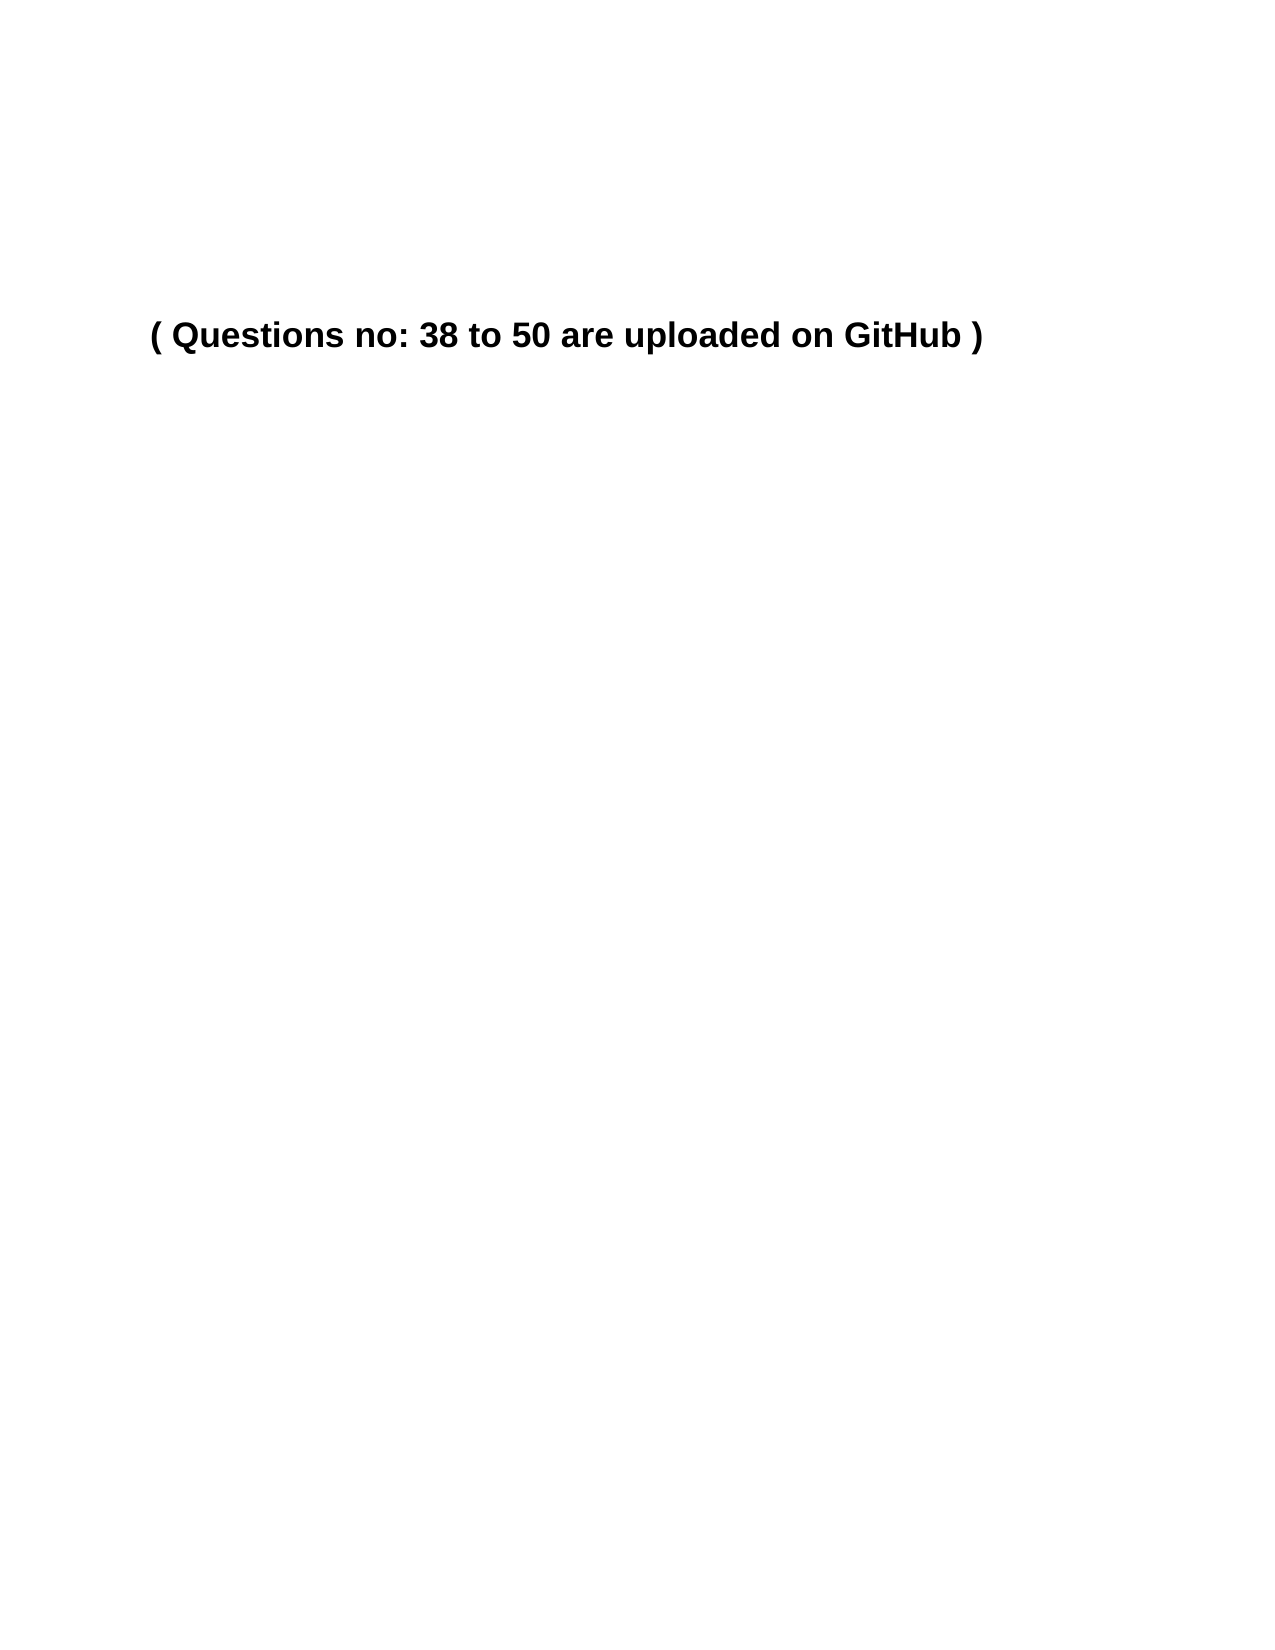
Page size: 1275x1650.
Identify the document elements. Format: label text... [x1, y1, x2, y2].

text ( Questions no: 38 to 50 are uploaded on GitHub ) [150, 314, 1125, 354]
